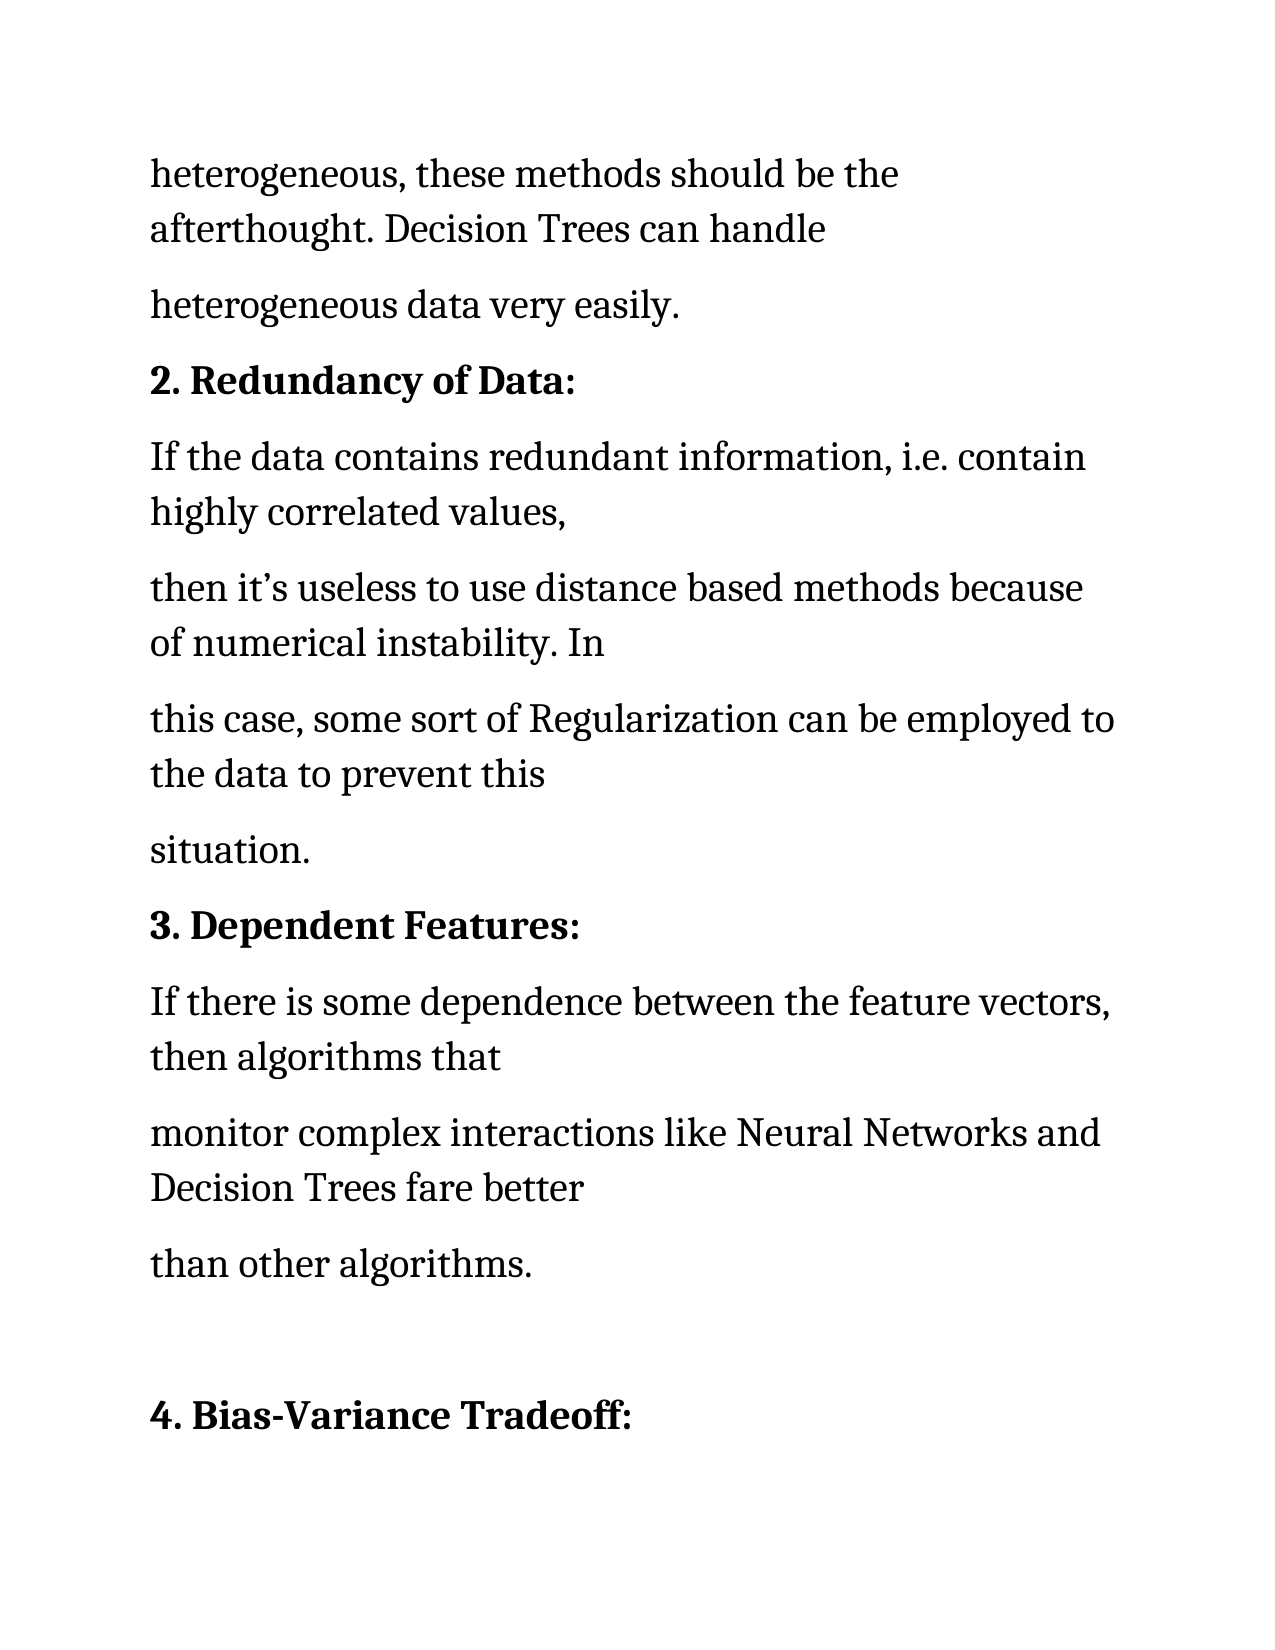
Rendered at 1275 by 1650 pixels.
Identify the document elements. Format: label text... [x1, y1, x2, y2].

text 4. Bias-Variance Tradeoff: [150, 1392, 1125, 1440]
text If the data contains redundant information, i.e. contain highly correlated values, [150, 433, 1125, 536]
text this case, some sort of Regularization can be employed to the data to prevent this [150, 695, 1125, 798]
text then it’s useless to use distance based methods because of numerical instability. In [150, 564, 1125, 667]
text heterogeneous, these methods should be the afterthought. Decision Trees can handle [150, 150, 1125, 253]
text 3. Dependent Features: [150, 902, 1125, 950]
text If there is some dependence between the feature vectors, then algorithms that [150, 978, 1125, 1081]
text monitor complex interactions like Neural Networks and Decision Trees fare better [150, 1109, 1125, 1212]
text situation. [150, 826, 1125, 874]
text 2. Redundancy of Data: [150, 357, 1125, 405]
text than other algorithms. [150, 1240, 1125, 1288]
text heterogeneous data very easily. [150, 281, 1125, 329]
